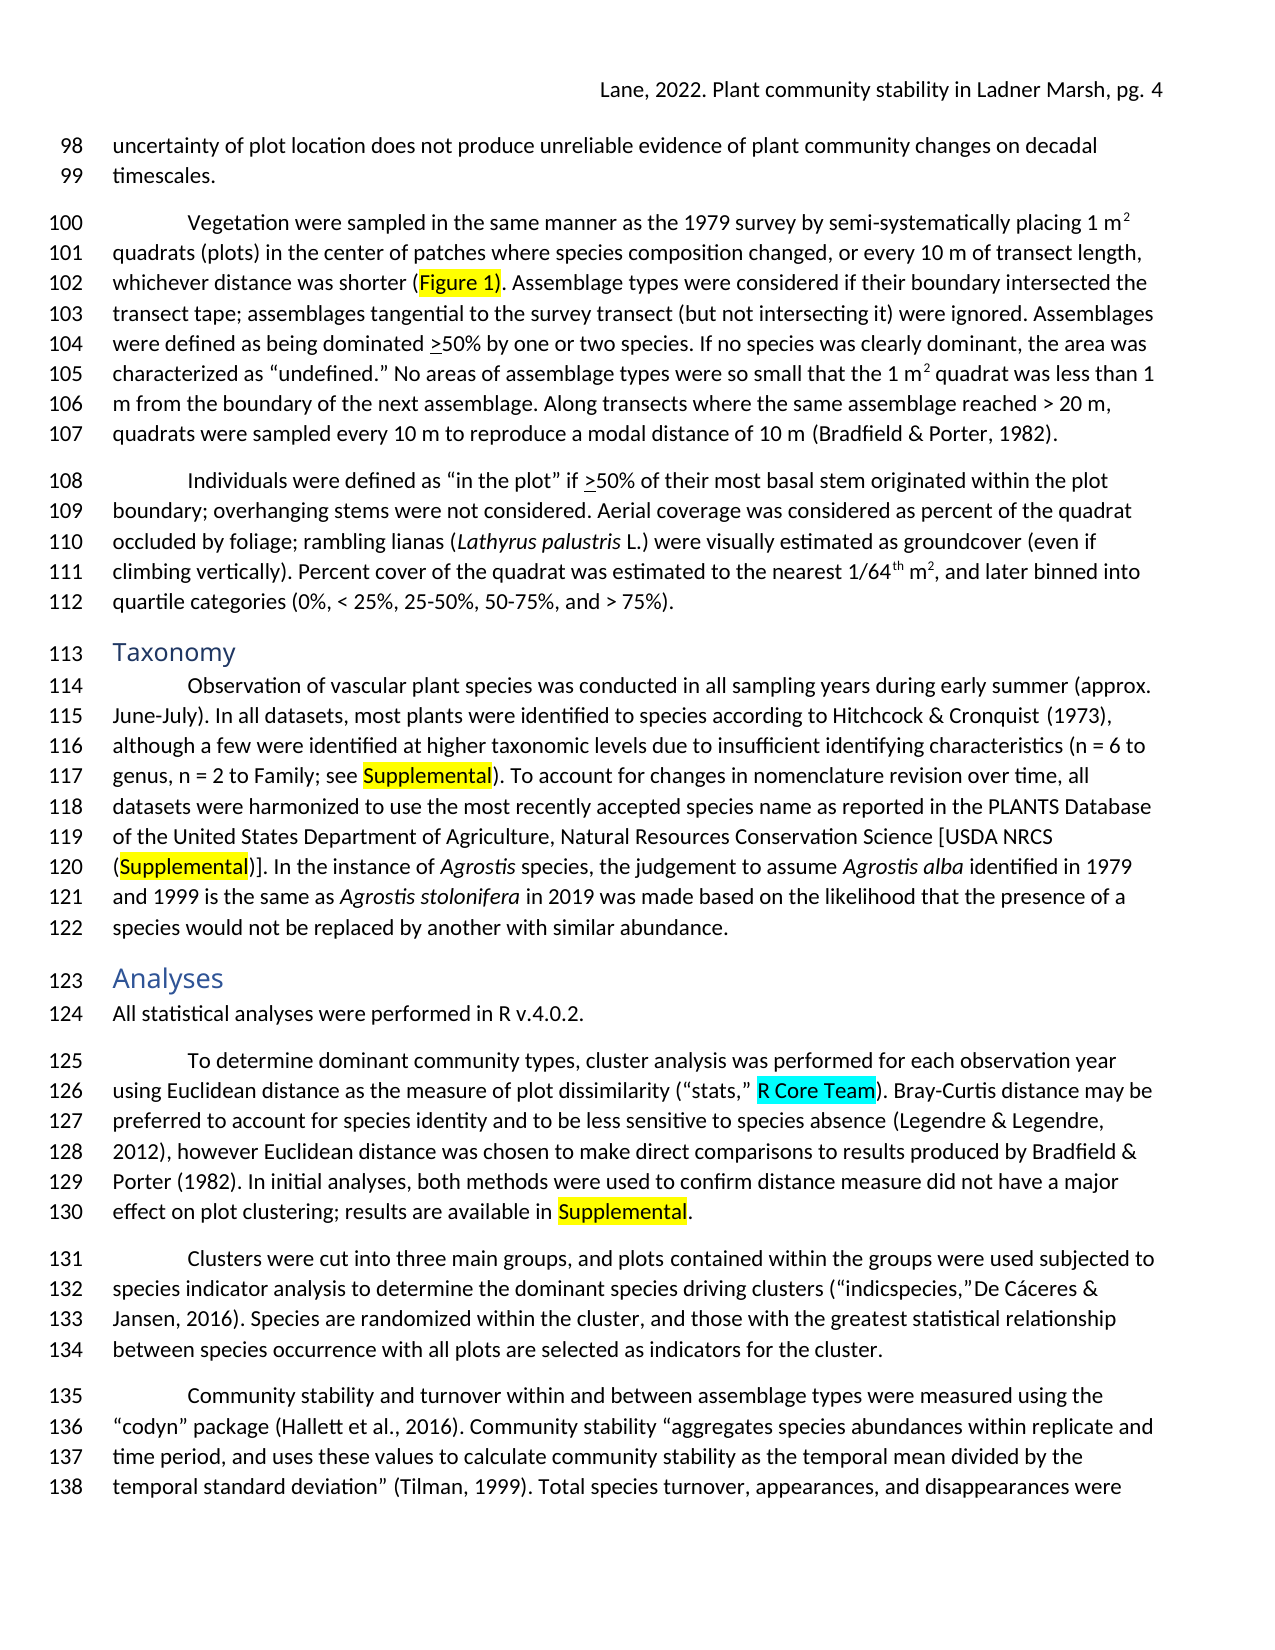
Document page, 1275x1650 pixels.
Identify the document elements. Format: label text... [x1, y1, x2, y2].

text To determine dominant community types, cluster analysis was performed for each observation year using Euclidean distance as the measure of plot dissimilarity (“stats,” R Core Team). Bray-Curtis distance may be preferred to account for species identity and to be less sensitive to species absence (Legendre & Legendre, 2012), however Euclidean distance was chosen to make direct comparisons to results produced by Bradfield & Porter (1982). In initial analyses, both methods were used to confirm distance measure did not have a major effect on plot clustering; results are available in Supplemental. [112, 1046, 1162, 1225]
text All statistical analyses were performed in R v.4.0.2. [112, 999, 1162, 1027]
text Observation of vascular plant species was conducted in all sampling years during early summer (approx. June-July). In all datasets, most plants were identified to species according to Hitchcock & Cronquist (1973), although a few were identified at higher taxonomic levels due to insufficient identifying characteristics (n = 6 to genus, n = 2 to Family; see Supplemental). To account for changes in nomenclature revision over time, all datasets were harmonized to use the most recently accepted species name as reported in the PLANTS Database of the United States Department of Agriculture, Natural Resources Conservation Science [USDA NRCS (Supplemental)]. In the instance of Agrostis species, the judgement to assume Agrostis alba identified in 1979 and 1999 is the same as Agrostis stolonifera in 2019 was made based on the likelihood that the presence of a species would not be replaced by another with similar abundance. [112, 671, 1162, 941]
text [112, 131, 1162, 189]
text Individuals were defined as “in the plot” if >50% of their most basal stem originated within the plot boundary; overhanging stems were not considered. Aerial coverage was considered as percent of the quadrat occluded by foliage; rambling lianas (Lathyrus palustris L.) were visually estimated as groundcover (even if climbing vertically). Percent cover of the quadrat was estimated to the nearest 1/64th m2, and later binned into quartile categories (0%, < 25%, 25-50%, 50-75%, and > 75%). [112, 466, 1162, 615]
text Clusters were cut into three main groups, and plots contained within the groups were used subjected to species indicator analysis to determine the dominant species driving clusters (“indicspecies,”De Cáceres & Jansen, 2016). Species are randomized within the cluster, and those with the greatest statistical relationship between species occurrence with all plots are selected as indicators for the cluster. [112, 1244, 1162, 1363]
subtitle Analyses [112, 959, 1162, 996]
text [112, 1382, 1162, 1500]
text Vegetation were sampled in the same manner as the 1979 survey by semi-systematically placing 1 m2 quadrats (plots) in the center of patches where species composition changed, or every 10 m of transect length, whichever distance was shorter (Figure 1). Assemblage types were considered if their boundary intersected the transect tape; assemblages tangential to the survey transect (but not intersecting it) were ignored. Assemblages were defined as being dominated >50% by one or two species. If no species was clearly dominant, the area was characterized as “undefined.” No areas of assemblage types were so small that the 1 m2 quadrat was less than 1 m from the boundary of the next assemblage. Along transects where the same assemblage reached > 20 m, quadrats were sampled every 10 m to reproduce a modal distance of 10 m (Bradfield & Porter, 1982). [112, 208, 1162, 448]
subtitle Taxonomy [112, 634, 1162, 668]
